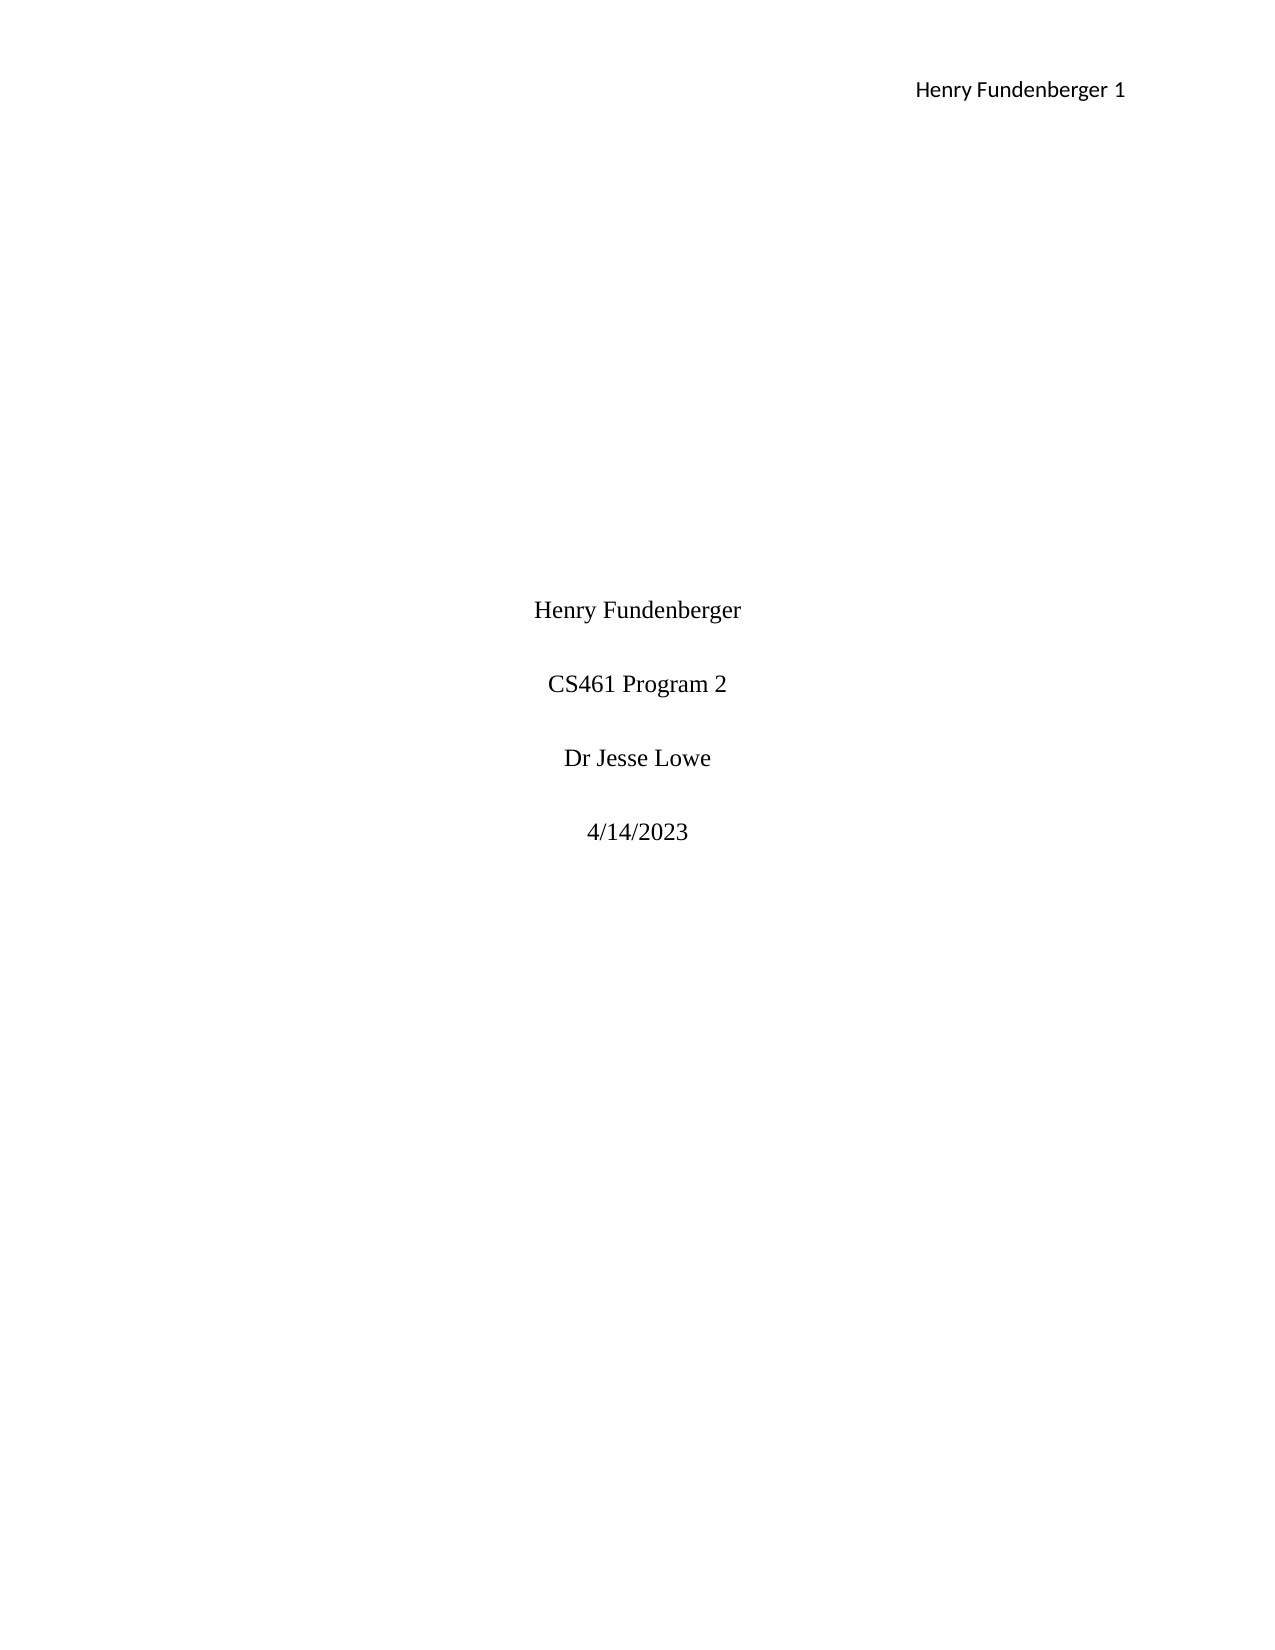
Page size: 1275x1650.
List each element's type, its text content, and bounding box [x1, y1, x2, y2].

text 4/14/2023 [150, 817, 1125, 846]
text Henry Fundenberger [150, 595, 1125, 624]
text Dr Jesse Lowe [150, 743, 1125, 772]
text CS461 Program 2 [150, 669, 1125, 698]
